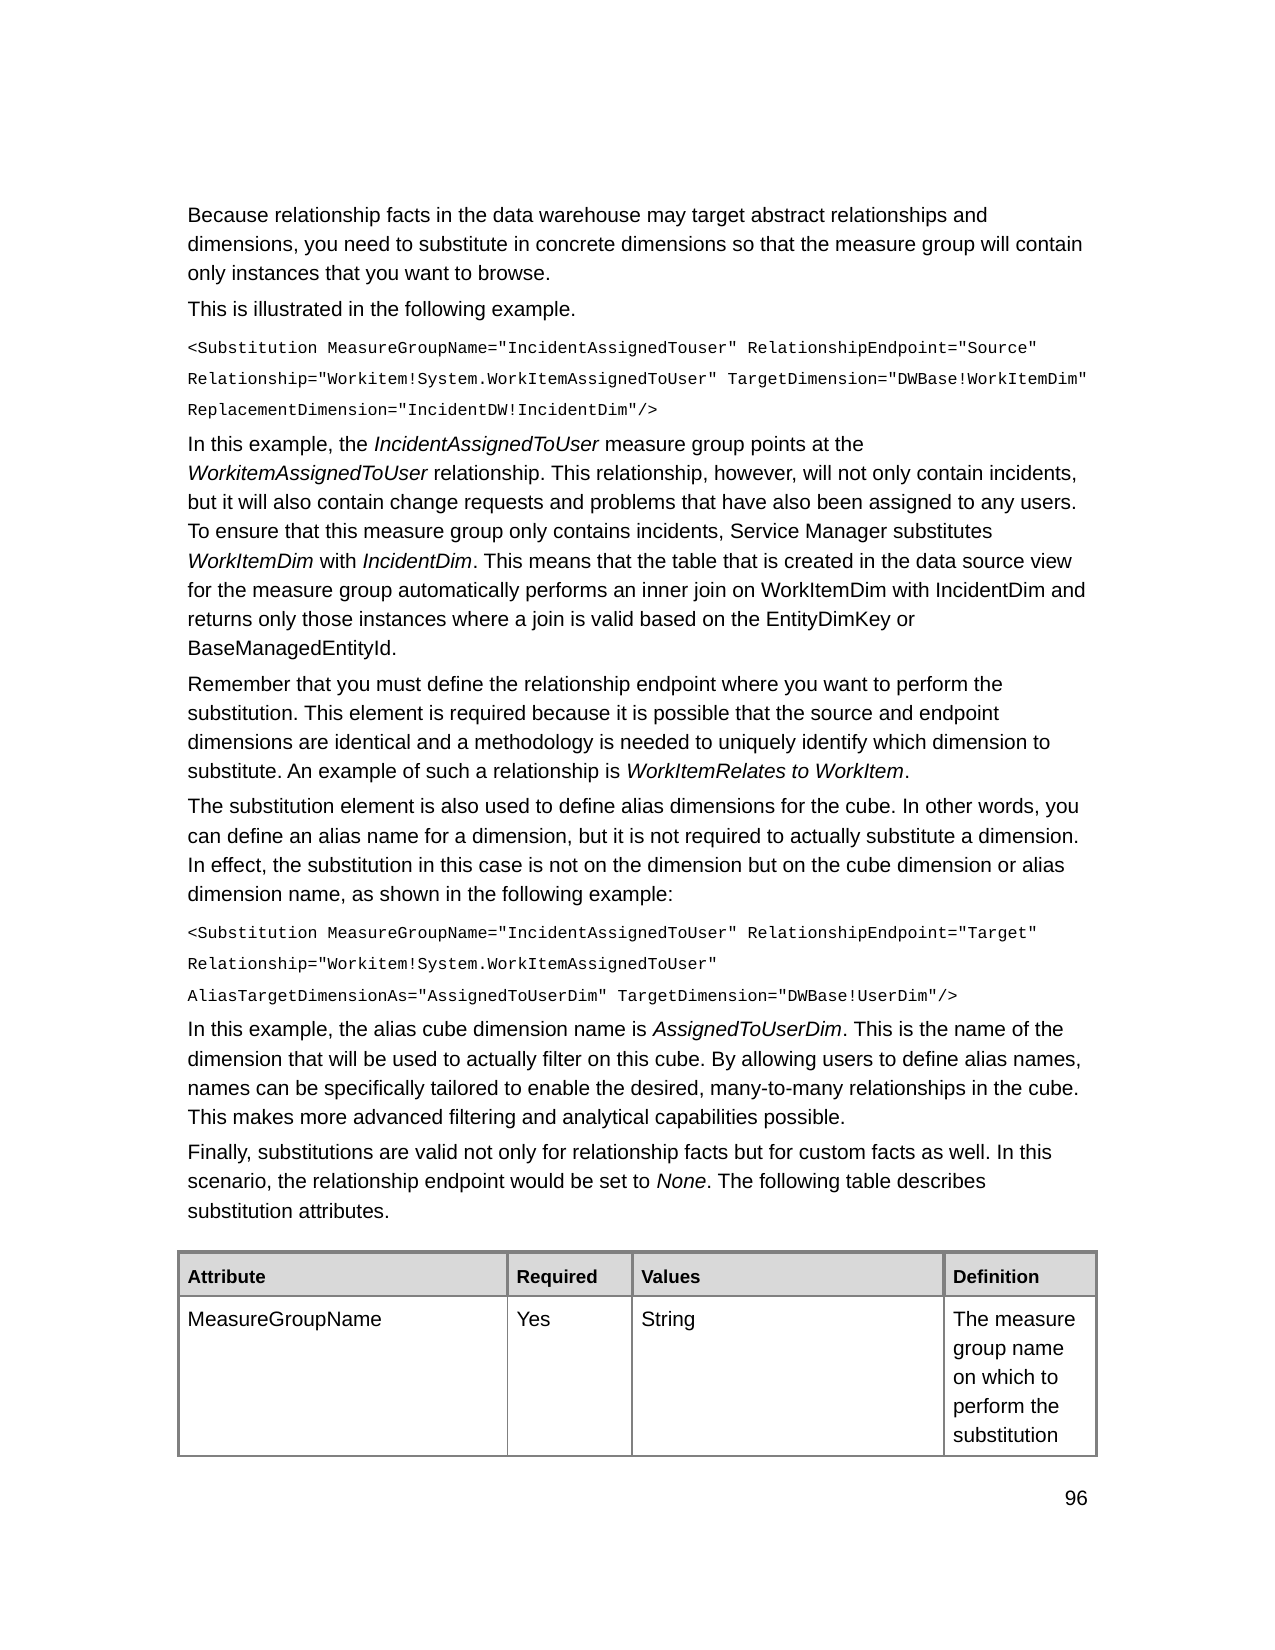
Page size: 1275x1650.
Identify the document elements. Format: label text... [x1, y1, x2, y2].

text Remember that you must define the relationship endpoint where you want to perform the substitution. This element is required because it is possible that the source and endpoint dimensions are identical and a methodology is needed to uniquely identify which dimension to substitute. An example of such a relationship is WorkItemRelates to WorkItem. [187, 668, 1087, 784]
table_cell MeasureGroupName [180, 1297, 507, 1455]
table_header Required [509, 1254, 631, 1295]
table_cell Yes [508, 1297, 631, 1455]
table_header Values [634, 1254, 942, 1295]
table_header Attribute [180, 1254, 506, 1295]
text Because relationship facts in the data warehouse may target abstract relationships and dimensions, you need to substitute in concrete dimensions so that the measure group will contain only instances that you want to browse. [187, 199, 1087, 286]
table_cell String [633, 1297, 943, 1455]
text <Substitution MeasureGroupName="IncidentAssignedTouser" RelationshipEndpoint="Source" Relationship="Workitem!System.WorkItemAssignedToUser" TargetDimension="DWBase!WorkItemDim" ReplacementDimension="IncidentDW!IncidentDim"/> [187, 328, 1087, 422]
text In this example, the IncidentAssignedToUser measure group points at the WorkitemAssignedToUser relationship. This relationship, however, will not only contain incidents, but it will also contain change requests and problems that have also been assigned to any users. To ensure that this measure group only contains incidents, Service Manager substitutes WorkItemDim with IncidentDim. This means that the table that is created in the data source view for the measure group automatically performs an inner join on WorkItemDim with IncidentDim and returns only those instances where a join is valid based on the EntityDimKey or BaseManagedEntityId. [187, 428, 1087, 661]
text In this example, the alias cube dimension name is AssignedToUserDim. This is the name of the dimension that will be used to actually filter on this cube. By allowing users to define alias names, names can be specifically tailored to enable the desired, many-to-many relationships in the cube. This makes more advanced filtering and analytical capabilities possible. [187, 1013, 1087, 1130]
text Finally, substitutions are valid not only for relationship facts but for custom facts as well. In this scenario, the relationship endpoint would be set to None. The following table describes substitution attributes. [187, 1136, 1087, 1224]
table_cell The measure group name on which to perform the substitution [945, 1297, 1095, 1455]
table_header Definition [946, 1254, 1095, 1295]
text <Substitution MeasureGroupName="IncidentAssignedToUser" RelationshipEndpoint="Target" Relationship="Workitem!System.WorkItemAssignedToUser" AliasTargetDimensionAs="AssignedToUserDim" TargetDimension="DWBase!UserDim"/> [187, 913, 1087, 1007]
text This is illustrated in the following example. [187, 293, 1087, 322]
text The substitution element is also used to define alias dimensions for the cube. In other words, you can define an alias name for a dimension, but it is not required to actually substitute a dimension. In effect, the substitution in this case is not on the dimension but on the cube dimension or alias dimension name, as shown in the following example: [187, 791, 1087, 907]
